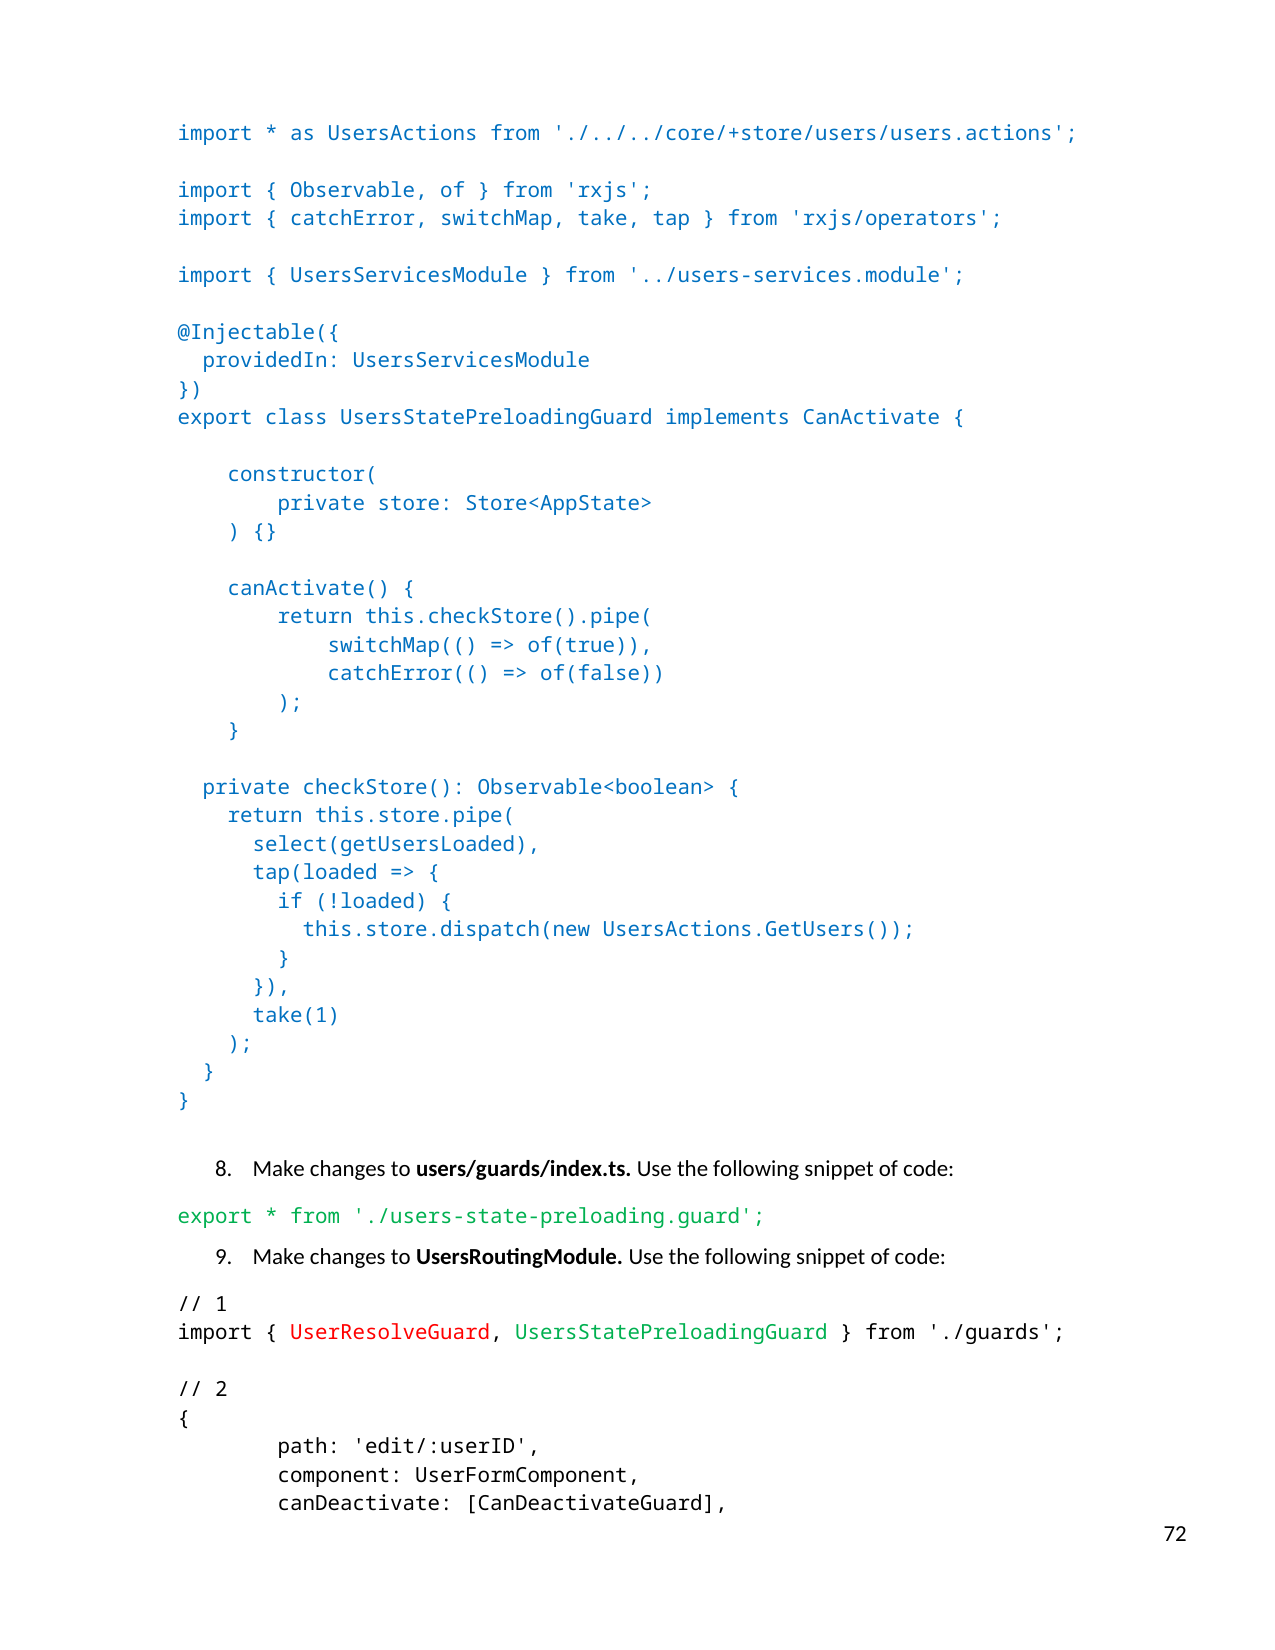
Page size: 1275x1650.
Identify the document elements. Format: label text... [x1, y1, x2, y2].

text // 1 [177, 1289, 1186, 1317]
text select(getUsersLoaded), [177, 829, 1186, 857]
text return this.store.pipe( [177, 801, 1186, 829]
text constructor( [177, 459, 1186, 488]
text take(1) [177, 1000, 1186, 1028]
text }) [177, 374, 1186, 402]
text providedIn: UsersServicesModule [177, 346, 1186, 374]
text } [177, 1085, 1186, 1113]
text import { Observable, of } from 'rxjs'; [177, 175, 1186, 203]
text ); [177, 1028, 1186, 1057]
text }), [177, 971, 1186, 1000]
text catchError(() => of(false)) [177, 658, 1186, 687]
text path: 'edit/:userID', [177, 1431, 1186, 1460]
text component: UserFormComponent, [177, 1460, 1186, 1488]
text import { UserResolveGuard, UsersStatePreloadingGuard } from './guards'; [177, 1317, 1186, 1346]
text { [177, 1403, 1186, 1431]
text import { UsersServicesModule } from '../users-services.module'; [177, 260, 1186, 289]
list Make changes to users/guards/index.ts. Use the following snippet of code: [215, 1154, 1186, 1182]
text private checkStore(): Observable<boolean> { [177, 772, 1186, 801]
text ) {} [177, 516, 1186, 545]
text canDeactivate: [CanDeactivateGuard], [177, 1488, 1186, 1517]
text } [177, 715, 1186, 744]
text import { catchError, switchMap, take, tap } from 'rxjs/operators'; [177, 203, 1186, 232]
text switchMap(() => of(true)), [177, 630, 1186, 658]
text import * as UsersActions from './../../core/+store/users/users.actions'; [177, 118, 1186, 147]
text export * from './users-state-preloading.guard'; [177, 1201, 1186, 1230]
text tap(loaded => { [177, 857, 1186, 886]
text } [177, 943, 1186, 971]
text canActivate() { [177, 573, 1186, 602]
text this.store.dispatch(new UsersActions.GetUsers()); [177, 914, 1186, 943]
text // 2 [177, 1374, 1186, 1403]
text export class UsersStatePreloadingGuard implements CanActivate { [177, 402, 1186, 431]
text @Injectable({ [177, 317, 1186, 346]
text private store: Store<AppState> [177, 488, 1186, 516]
text if (!loaded) { [177, 886, 1186, 914]
text return this.checkStore().pipe( [177, 602, 1186, 630]
list Make changes to UsersRoutingModule. Use the following snippet of code: [215, 1242, 1186, 1270]
text } [177, 1057, 1186, 1085]
text ); [177, 687, 1186, 715]
